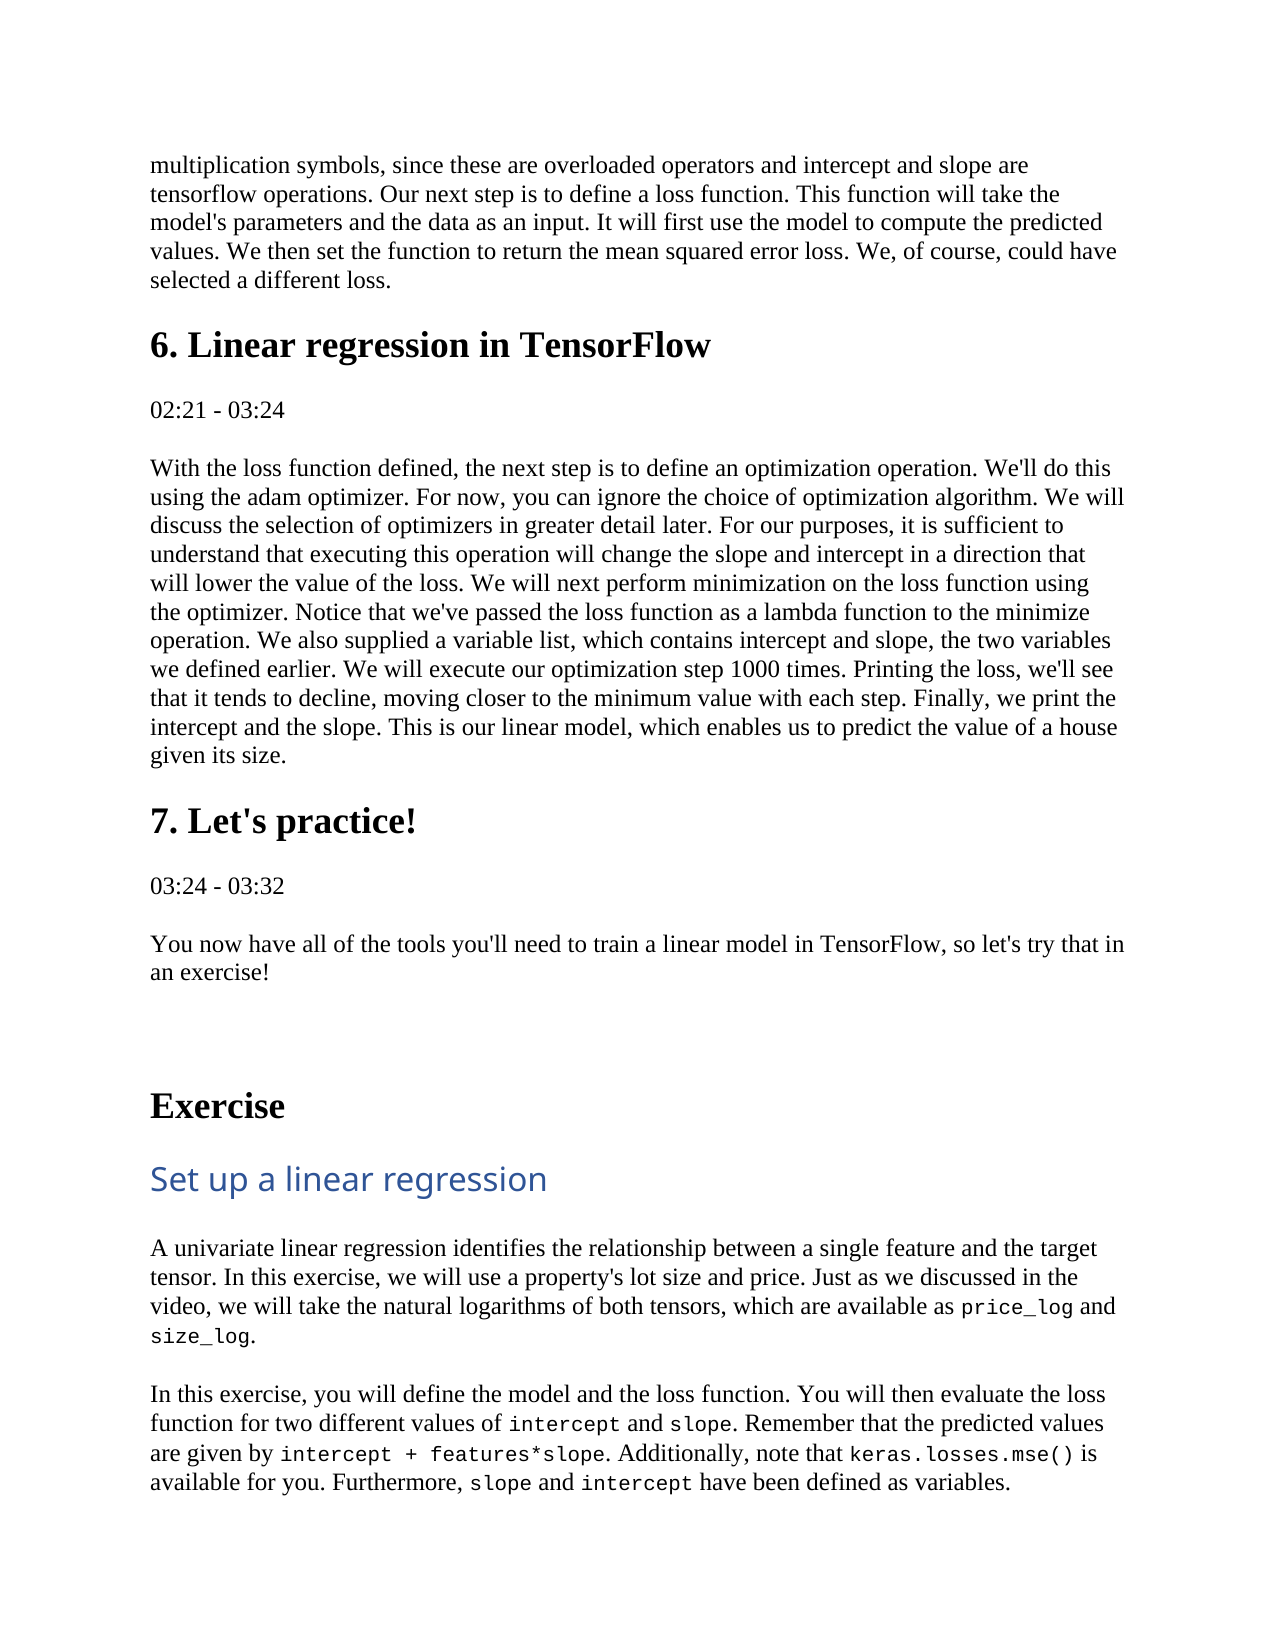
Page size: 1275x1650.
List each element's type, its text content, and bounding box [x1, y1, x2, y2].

text 02:21 - 03:24 [150, 395, 1125, 424]
text 03:24 - 03:32 [150, 871, 1125, 899]
subtitle Set up a linear regression [150, 1155, 1125, 1201]
text 6. Linear regression in TensorFlow [150, 323, 1125, 366]
text A univariate linear regression identifies the relationship between a single feature and the target tensor. In this exercise, we will use a property's lot size and price. Just as we discussed in the video, we will take the natural logarithms of both tensors, which are available as price_log and size_log. [150, 1233, 1125, 1350]
text You now have all of the tools you'll need to train a linear model in TensorFlow, so let's try that in an exercise! [150, 929, 1125, 986]
subtitle Exercise [150, 1083, 1125, 1126]
text 7. Let's practice! [150, 798, 1125, 842]
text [150, 150, 1125, 294]
text With the loss function defined, the next step is to define an optimization operation. We'll do this using the adam optimizer. For now, you can ignore the choice of optimization algorithm. We will discuss the selection of optimizers in greater detail later. For our purposes, it is sufficient to understand that executing this operation will change the slope and intercept in a direction that will lower the value of the loss. We will next perform minimization on the loss function using the optimizer. Notice that we've passed the loss function as a lambda function to the minimize operation. We also supplied a variable list, which contains intercept and slope, the two variables we defined earlier. We will execute our optimization step 1000 times. Printing the loss, we'll see that it tends to decline, moving closer to the minimum value with each step. Finally, we print the intercept and the slope. This is our linear model, which enables us to predict the value of a house given its size. [150, 453, 1125, 769]
text In this exercise, you will define the model and the loss function. You will then evaluate the loss function for two different values of intercept and slope. Remember that the predicted values are given by intercept + features*slope. Additionally, note that keras.losses.mse() is available for you. Furthermore, slope and intercept have been defined as variables. [150, 1379, 1125, 1497]
